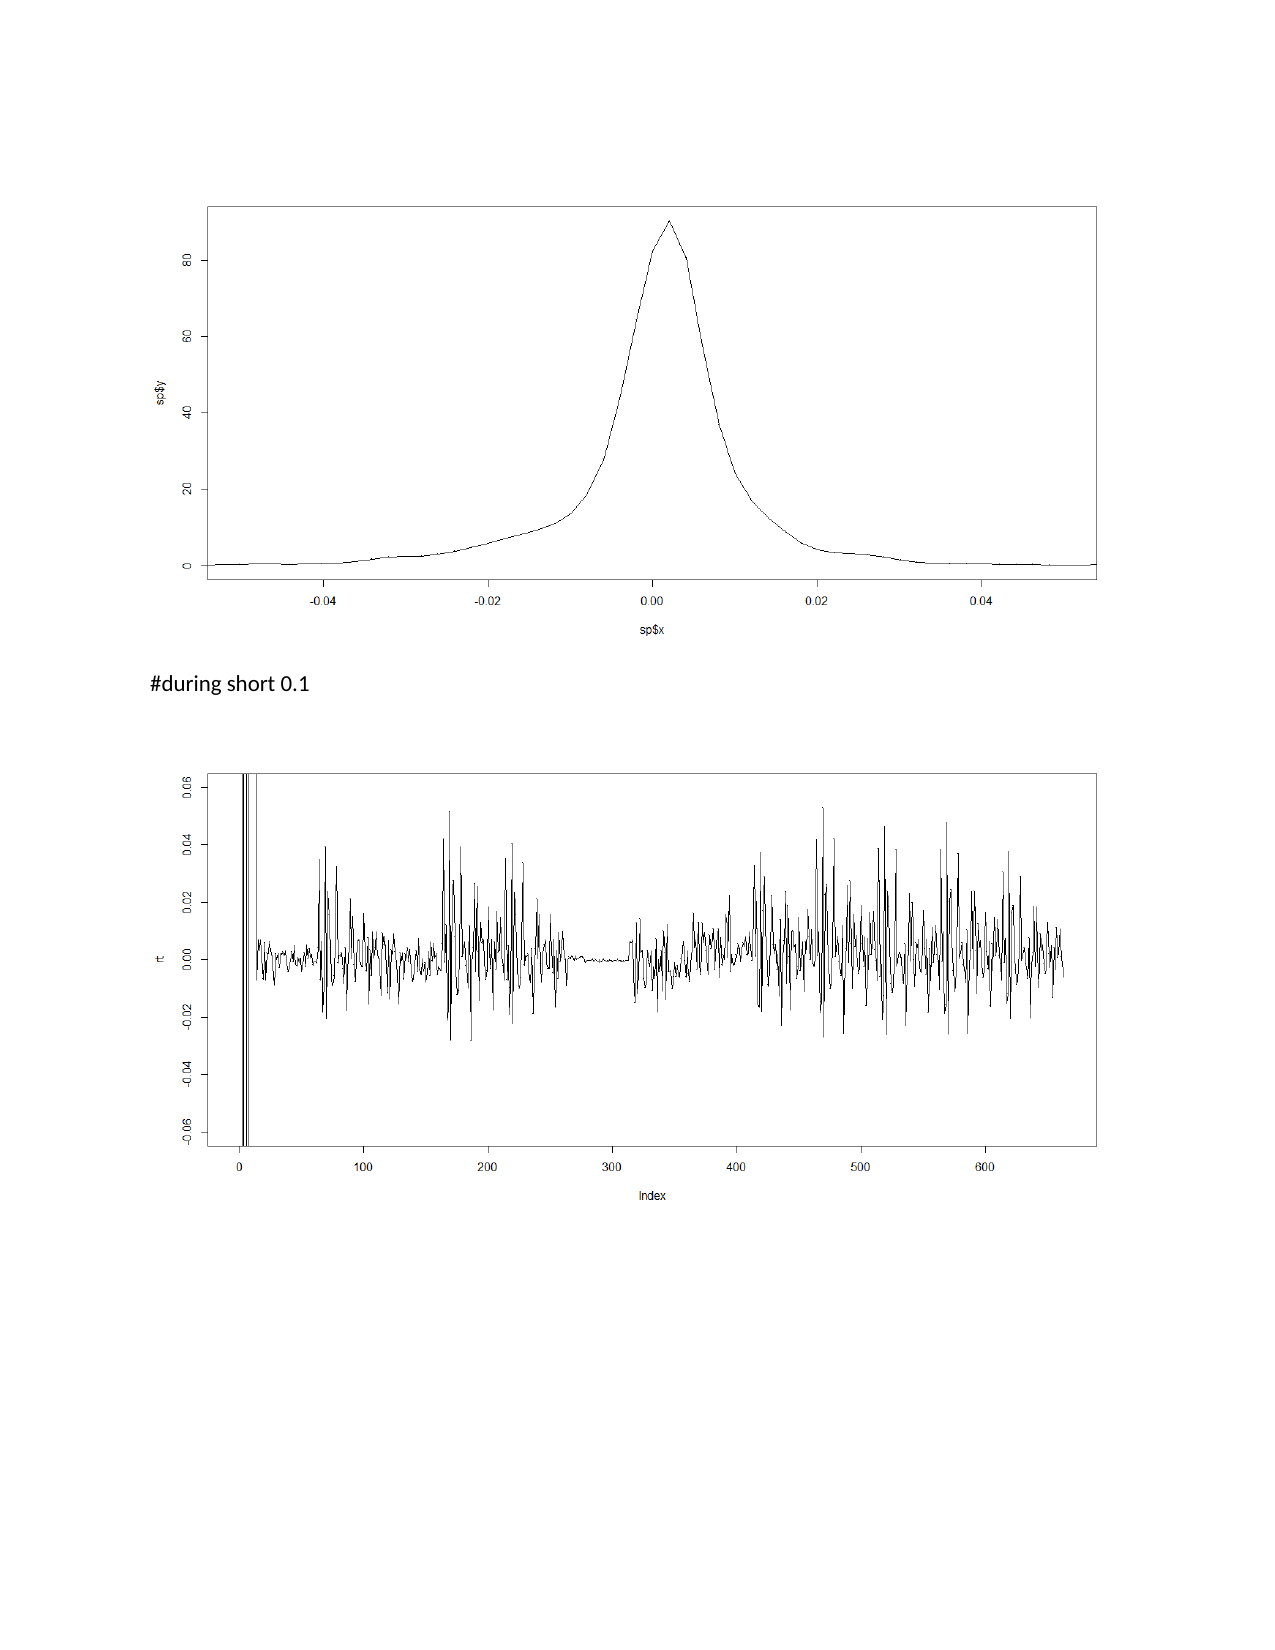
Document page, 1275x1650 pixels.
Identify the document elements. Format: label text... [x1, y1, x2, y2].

picture [150, 716, 1125, 1217]
picture [150, 150, 1125, 651]
text #during short 0.1 [150, 669, 1125, 697]
